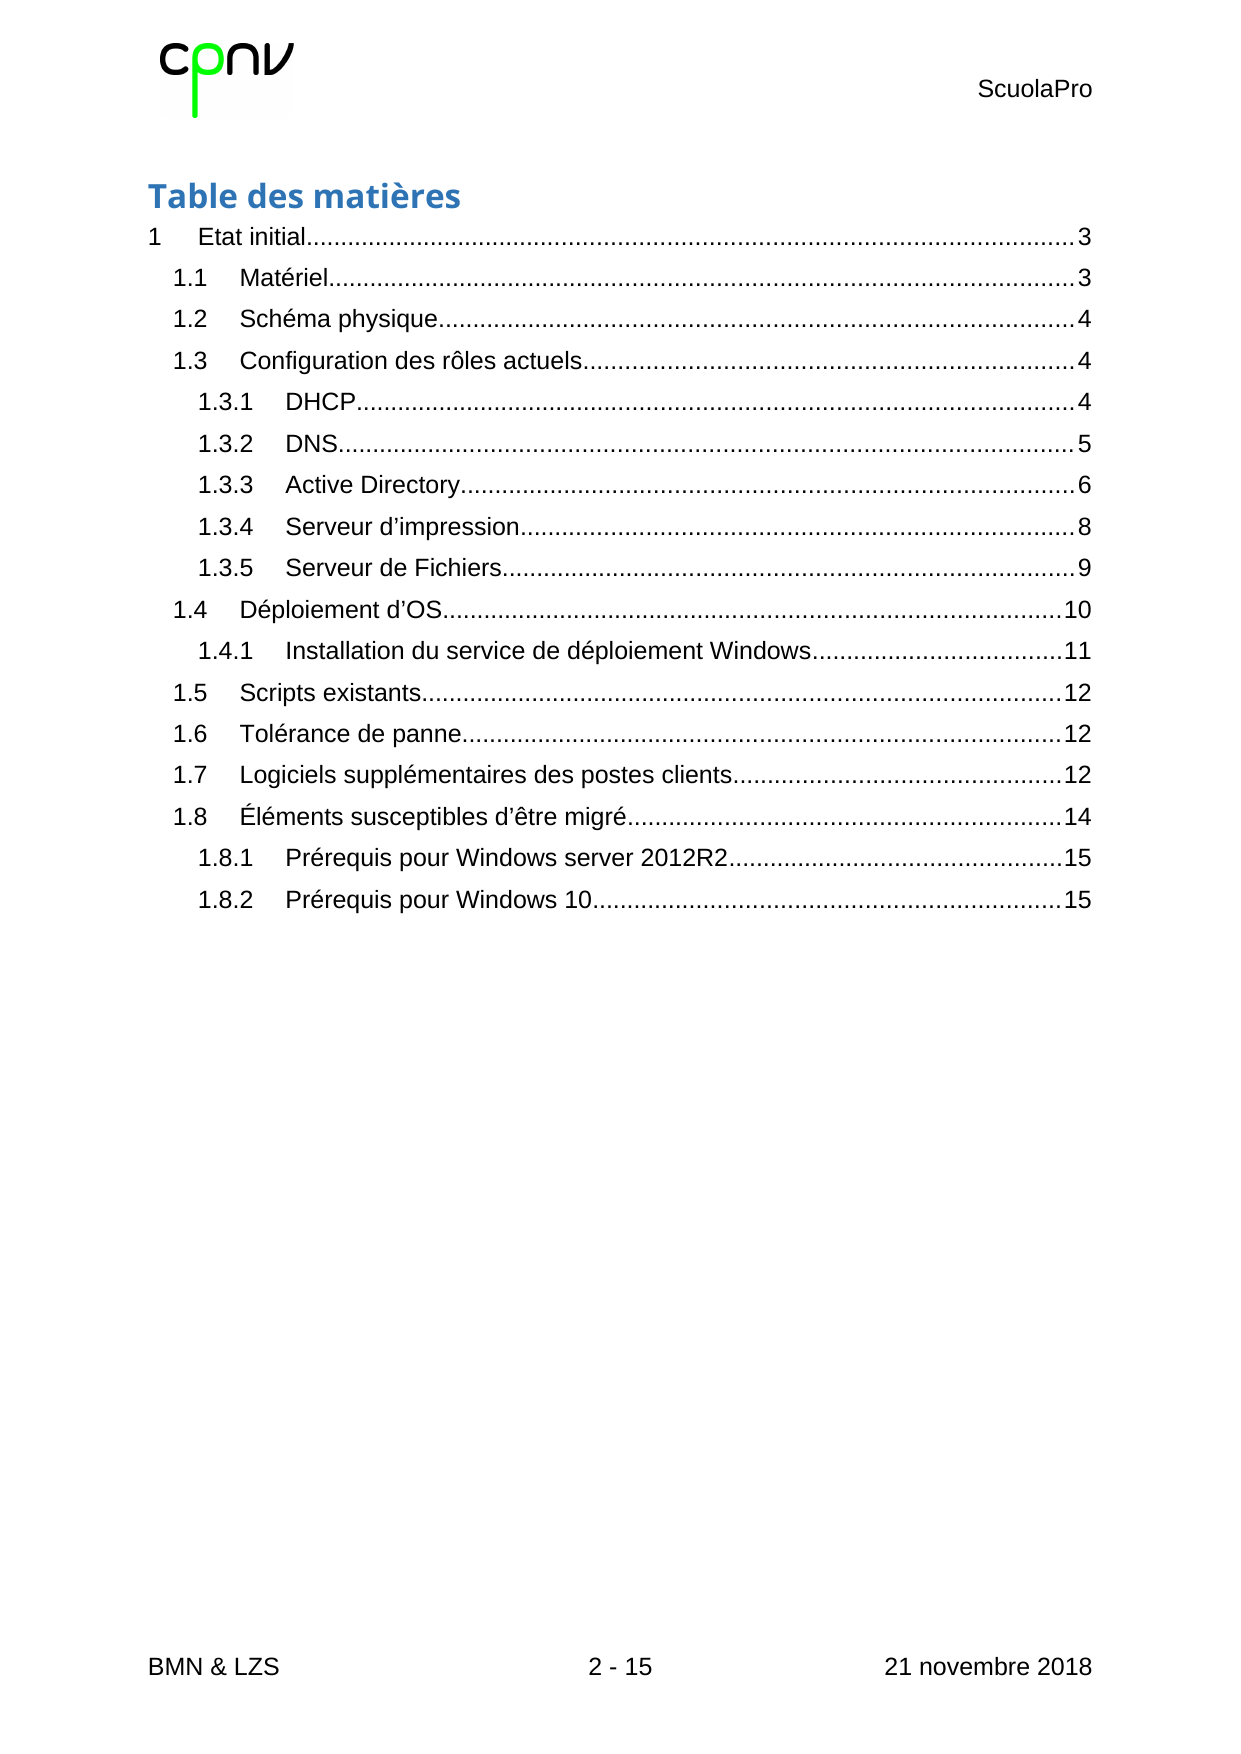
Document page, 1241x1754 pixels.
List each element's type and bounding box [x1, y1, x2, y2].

picture [160, 43, 294, 118]
